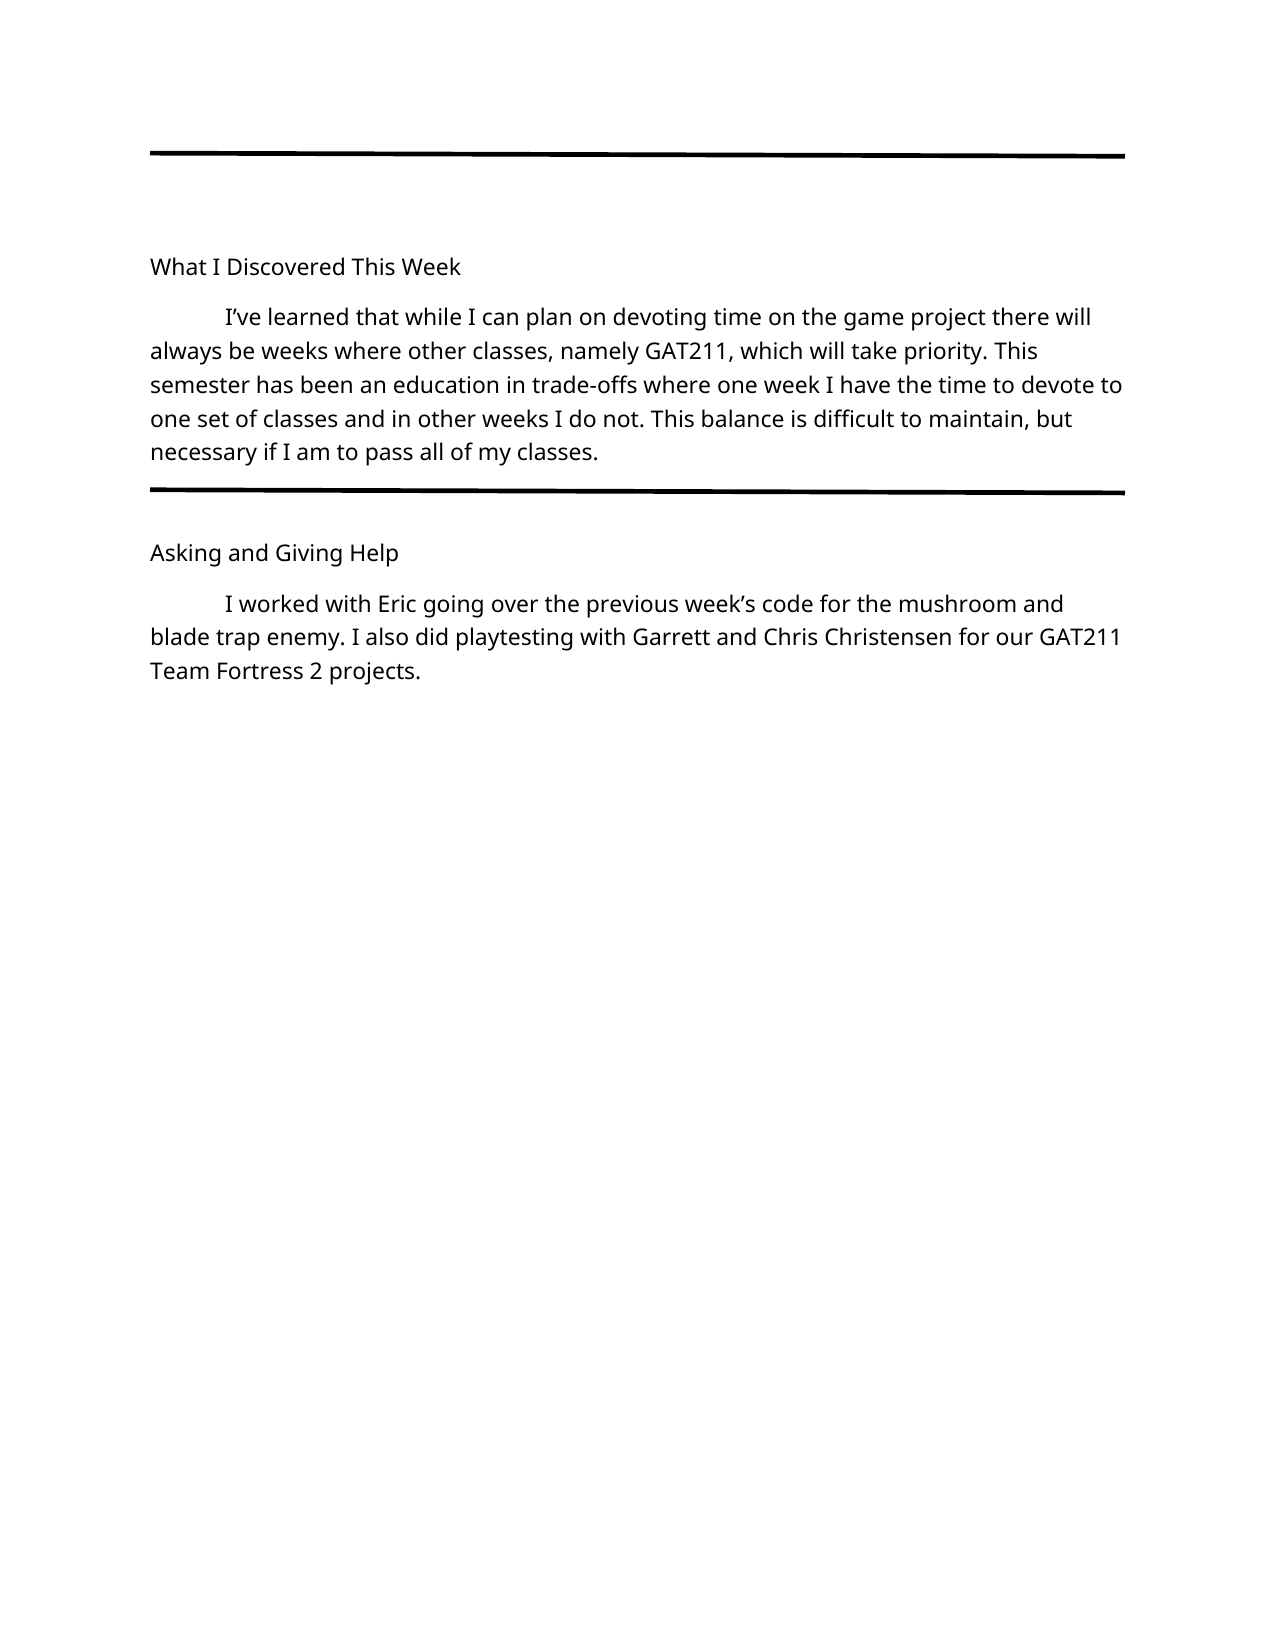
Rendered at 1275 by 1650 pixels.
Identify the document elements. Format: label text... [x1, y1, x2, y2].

text What I Discovered This Week [150, 251, 1125, 282]
text Asking and Giving Help [150, 537, 1125, 568]
text I worked with Eric going over the previous week’s code for the mushroom and blade trap enemy. I also did playtesting with Garrett and Chris Christensen for our GAT211 Team Fortress 2 projects. [150, 587, 1125, 686]
text I’ve learned that while I can plan on devoting time on the game project there will always be weeks where other classes, namely GAT211, which will take priority. This semester has been an education in trade-offs where one week I have the time to devote to one set of classes and in other weeks I do not. This balance is difficult to maintain, but necessary if I am to pass all of my classes. [150, 301, 1125, 467]
